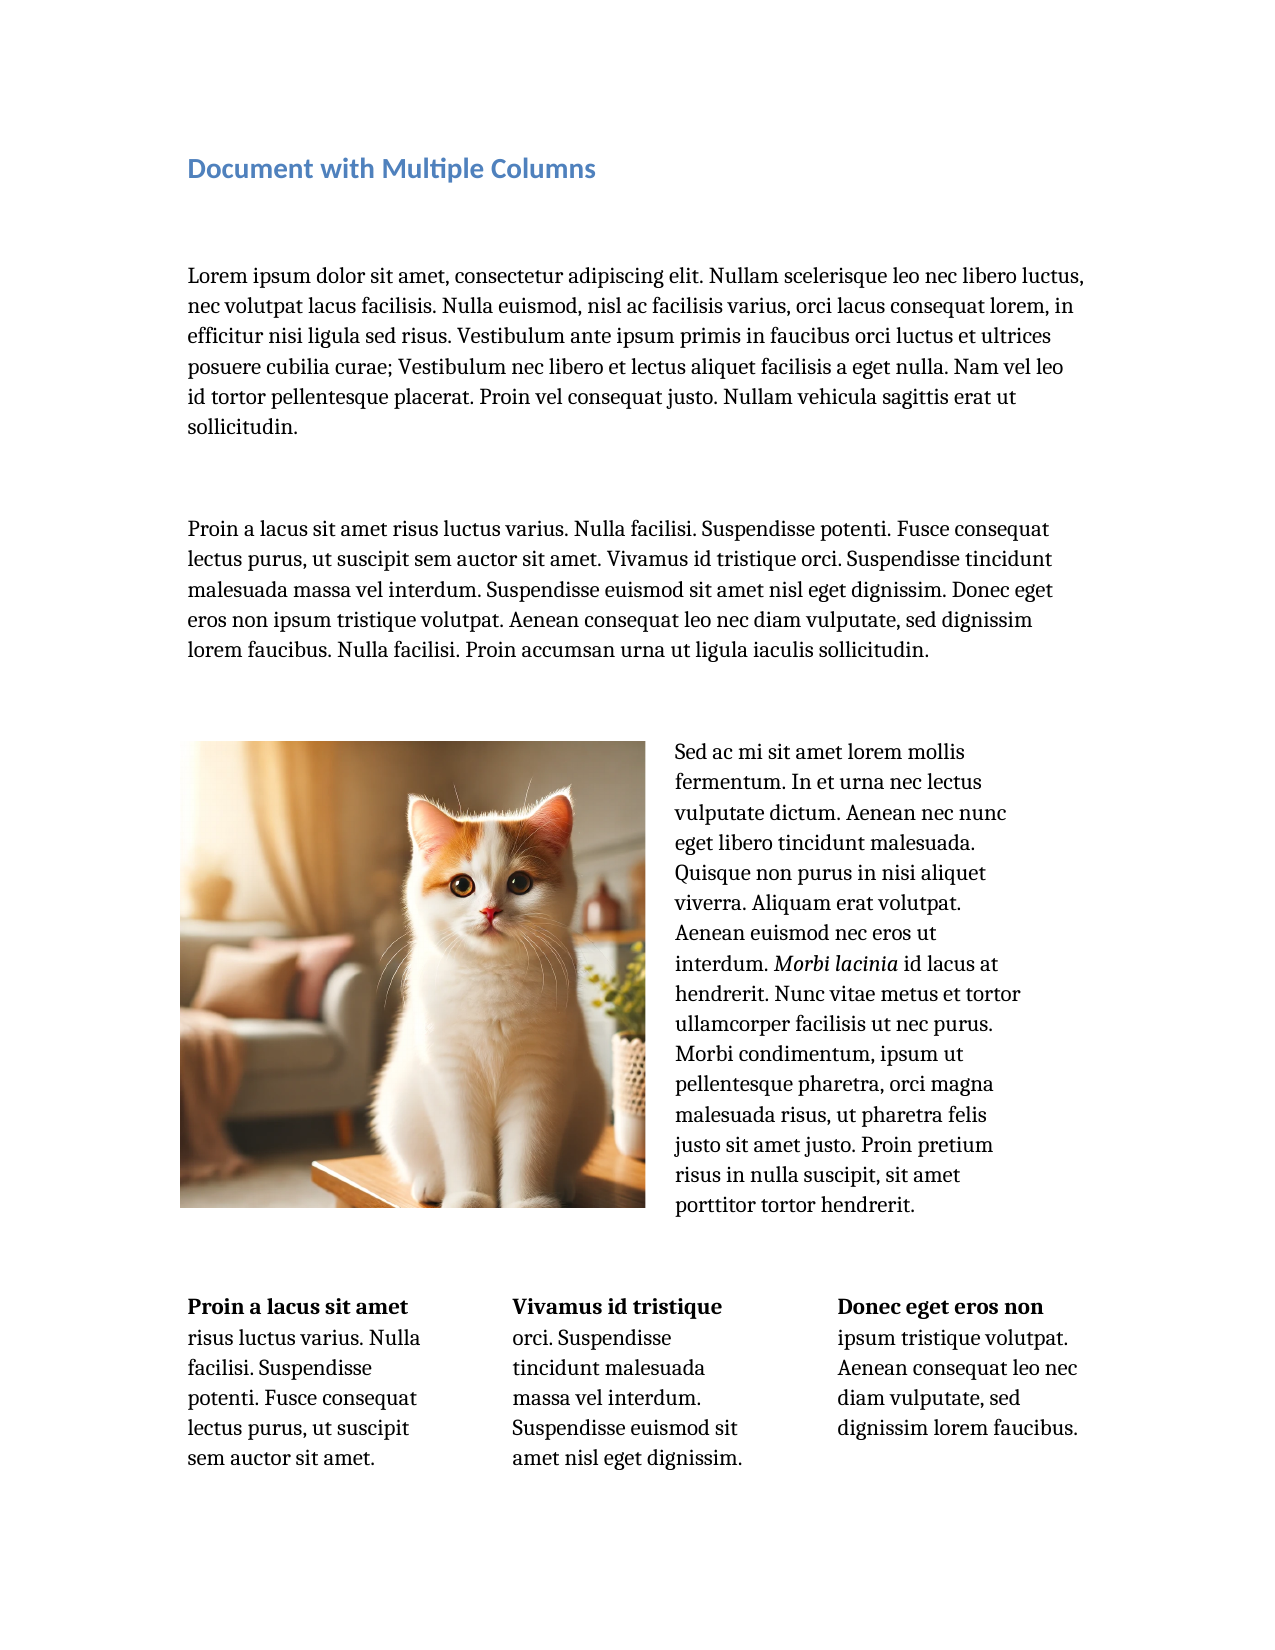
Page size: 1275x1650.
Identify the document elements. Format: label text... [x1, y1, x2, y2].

text Sed ac mi sit amet lorem mollis fermentum. In et urna nec lectus vulputate dictum. Aenean nec nunc eget libero tincidunt malesuada. Quisque non purus in nisi aliquet viverra. Aliquam erat volutpat. Aenean euismod nec eros ut interdum. Morbi lacinia id lacus at hendrerit. Nunc vitae metus et tortor ullamcorper facilisis ut nec purus. Morbi condimentum, ipsum ut pellentesque pharetra, orci magna malesuada risus, ut pharetra felis justo sit amet justo. Proin pretium risus in nulla suscipit, sit amet porttitor tortor hendrerit. [675, 739, 1029, 1218]
text Proin a lacus sit amet risus luctus varius. Nulla facilisi. Suspendisse potenti. Fusce consequat lectus purus, ut suscipit sem auctor sit amet. Vivamus id tristique orci. Suspendisse tincidunt malesuada massa vel interdum. Suspendisse euismod sit amet nisl eget dignissim. Donec eget eros non ipsum tristique volutpat. Aenean consequat leo nec diam vulputate, sed dignissim lorem faucibus. [837, 1294, 1087, 1441]
text Proin a lacus sit amet risus luctus varius. Nulla facilisi. Suspendisse potenti. Fusce consequat lectus purus, ut suscipit sem auctor sit amet. Vivamus id tristique orci. Suspendisse tincidunt malesuada massa vel interdum. Suspendisse euismod sit amet nisl eget dignissim. Donec eget eros non ipsum tristique volutpat. Aenean consequat leo nec diam vulputate, sed dignissim lorem faucibus. [512, 1294, 762, 1471]
text Proin a lacus sit amet risus luctus varius. Nulla facilisi. Suspendisse potenti. Fusce consequat lectus purus, ut suscipit sem auctor sit amet. Vivamus id tristique orci. Suspendisse tincidunt malesuada massa vel interdum. Suspendisse euismod sit amet nisl eget dignissim. Donec eget eros non ipsum tristique volutpat. Aenean consequat leo nec diam vulputate, sed dignissim lorem faucibus. Nulla facilisi. Proin accumsan urna ut ligula iaculis sollicitudin. [187, 516, 1087, 663]
text Document with Multiple Columns [187, 150, 1087, 186]
text Lorem ipsum dolor sit amet, consectetur adipiscing elit. Nullam scelerisque leo nec libero luctus, nec volutpat lacus facilisis. Nulla euismod, nisl ac facilisis varius, orci lacus consequat lorem, in efficitur nisi ligula sed risus. Vestibulum ante ipsum primis in faucibus orci luctus et ultrices posuere cubilia curae; Vestibulum nec libero et lectus aliquet facilisis a eget nulla. Nam vel leo id tortor pellentesque placerat. Proin vel consequat justo. Nullam vehicula sagittis erat ut sollicitudin. [187, 263, 1087, 440]
picture [179, 741, 645, 1207]
text Proin a lacus sit amet risus luctus varius. Nulla facilisi. Suspendisse potenti. Fusce consequat lectus purus, ut suscipit sem auctor sit amet. Vivamus id tristique orci. Suspendisse tincidunt malesuada massa vel interdum. Suspendisse euismod sit amet nisl eget dignissim. Donec eget eros non ipsum tristique volutpat. Aenean consequat leo nec diam vulputate, sed dignissim lorem faucibus. [187, 1294, 437, 1471]
